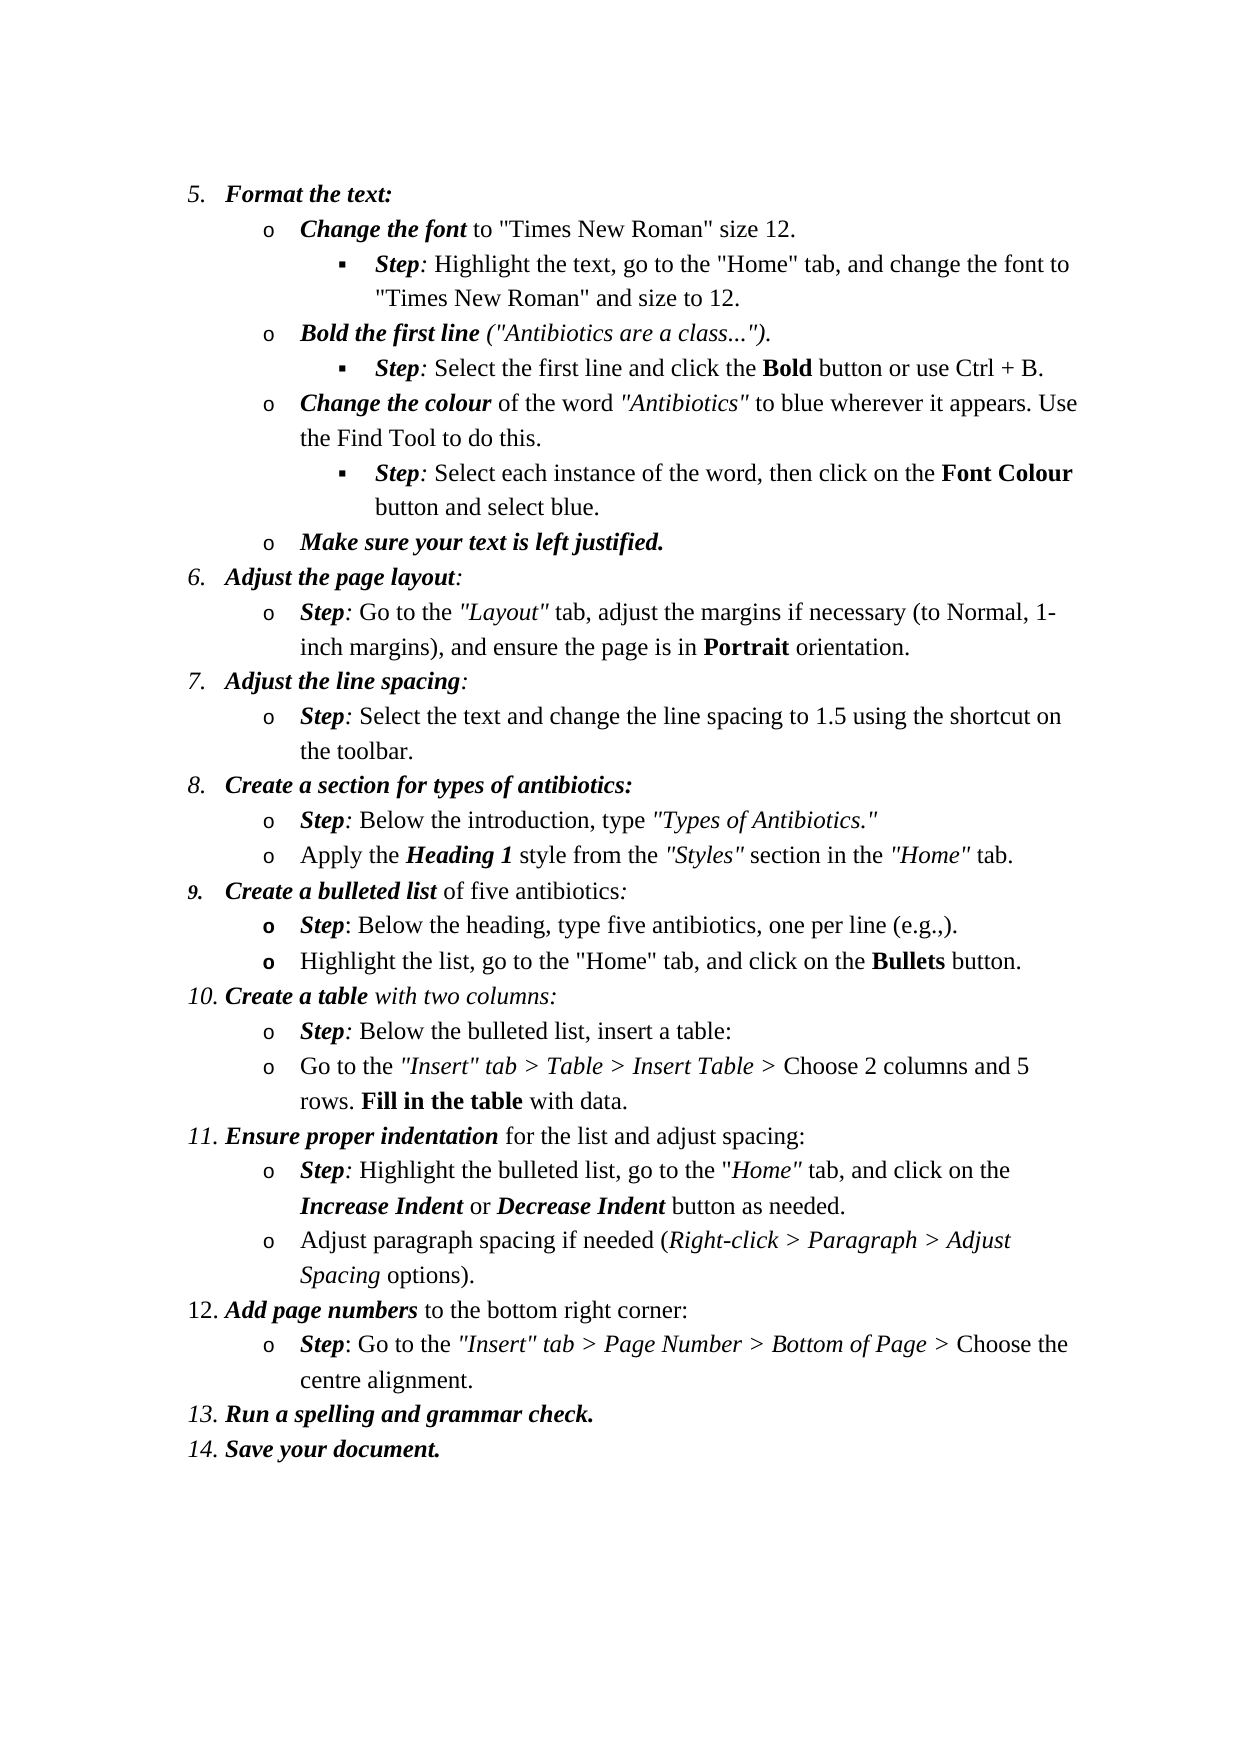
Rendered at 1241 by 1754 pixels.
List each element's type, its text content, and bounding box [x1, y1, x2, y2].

list Go to the "Insert" tab > Table > Insert Table > Choose 2 columns and 5 rows. Fill in the table with data. [262, 1051, 1090, 1115]
list Step: Select each instance of the word, then click on the Font Colour button and select blue. [337, 458, 1090, 521]
list Create a table with two columns: [187, 981, 1090, 1010]
list Adjust the page layout: [187, 562, 1090, 591]
list Step: Go to the "Insert" tab > Page Number > Bottom of Page > Choose the centre alignment. [262, 1329, 1090, 1393]
list Step: Select the text and change the line spacing to 1.5 using the shortcut on the toolbar. [262, 701, 1090, 765]
list Highlight the list, go to the "Home" tab, and click on the Bullets button. [262, 946, 1090, 975]
list Format the text: [187, 179, 1090, 208]
list Step: Below the bulleted list, insert a table: [262, 1016, 1090, 1045]
list Add page numbers to the bottom right corner: [187, 1295, 1090, 1324]
list Make sure your text is left justified. [262, 527, 1090, 556]
list Step: Highlight the bulleted list, go to the "Home" tab, and click on the Increase Indent or Decrease Indent button as needed. [262, 1155, 1090, 1219]
list Change the colour of the word "Antibiotics" to blue wherever it appears. Use the Find Tool to do this. [262, 388, 1090, 452]
list Ensure proper indentation for the list and adjust spacing: [187, 1121, 1090, 1150]
list Step: Select the first line and click the Bold button or use Ctrl + B. [337, 353, 1090, 382]
list Step: Below the introduction, type "Types of Antibiotics." [262, 805, 1090, 835]
list Apply the Heading 1 style from the "Styles" section in the "Home" tab. [262, 841, 1090, 870]
list Step: Highlight the text, go to the "Home" tab, and change the font to "Times New Roman" and size to 12. [337, 249, 1090, 312]
list Change the font to "Times New Roman" size 12. [262, 214, 1090, 243]
list Bold the first line ("Antibiotics are a class..."). [262, 318, 1090, 348]
list Create a bulleted list of five antibiotics: [187, 876, 1090, 905]
list Step: Go to the "Layout" tab, adjust the margins if necessary (to Normal, 1-inch margins), and ensure the page is in Portrait orientation. [262, 597, 1090, 661]
list Adjust the line spacing: [187, 666, 1090, 695]
list Run a spelling and grammar check. [187, 1399, 1090, 1428]
list Save your document. [187, 1434, 1090, 1462]
list Create a section for types of antibiotics: [187, 771, 1090, 799]
list Step: Below the heading, type five antibiotics, one per line (e.g.,). [262, 910, 1090, 940]
list Adjust paragraph spacing if needed (Right-click > Paragraph > Adjust Spacing options). [262, 1225, 1090, 1289]
